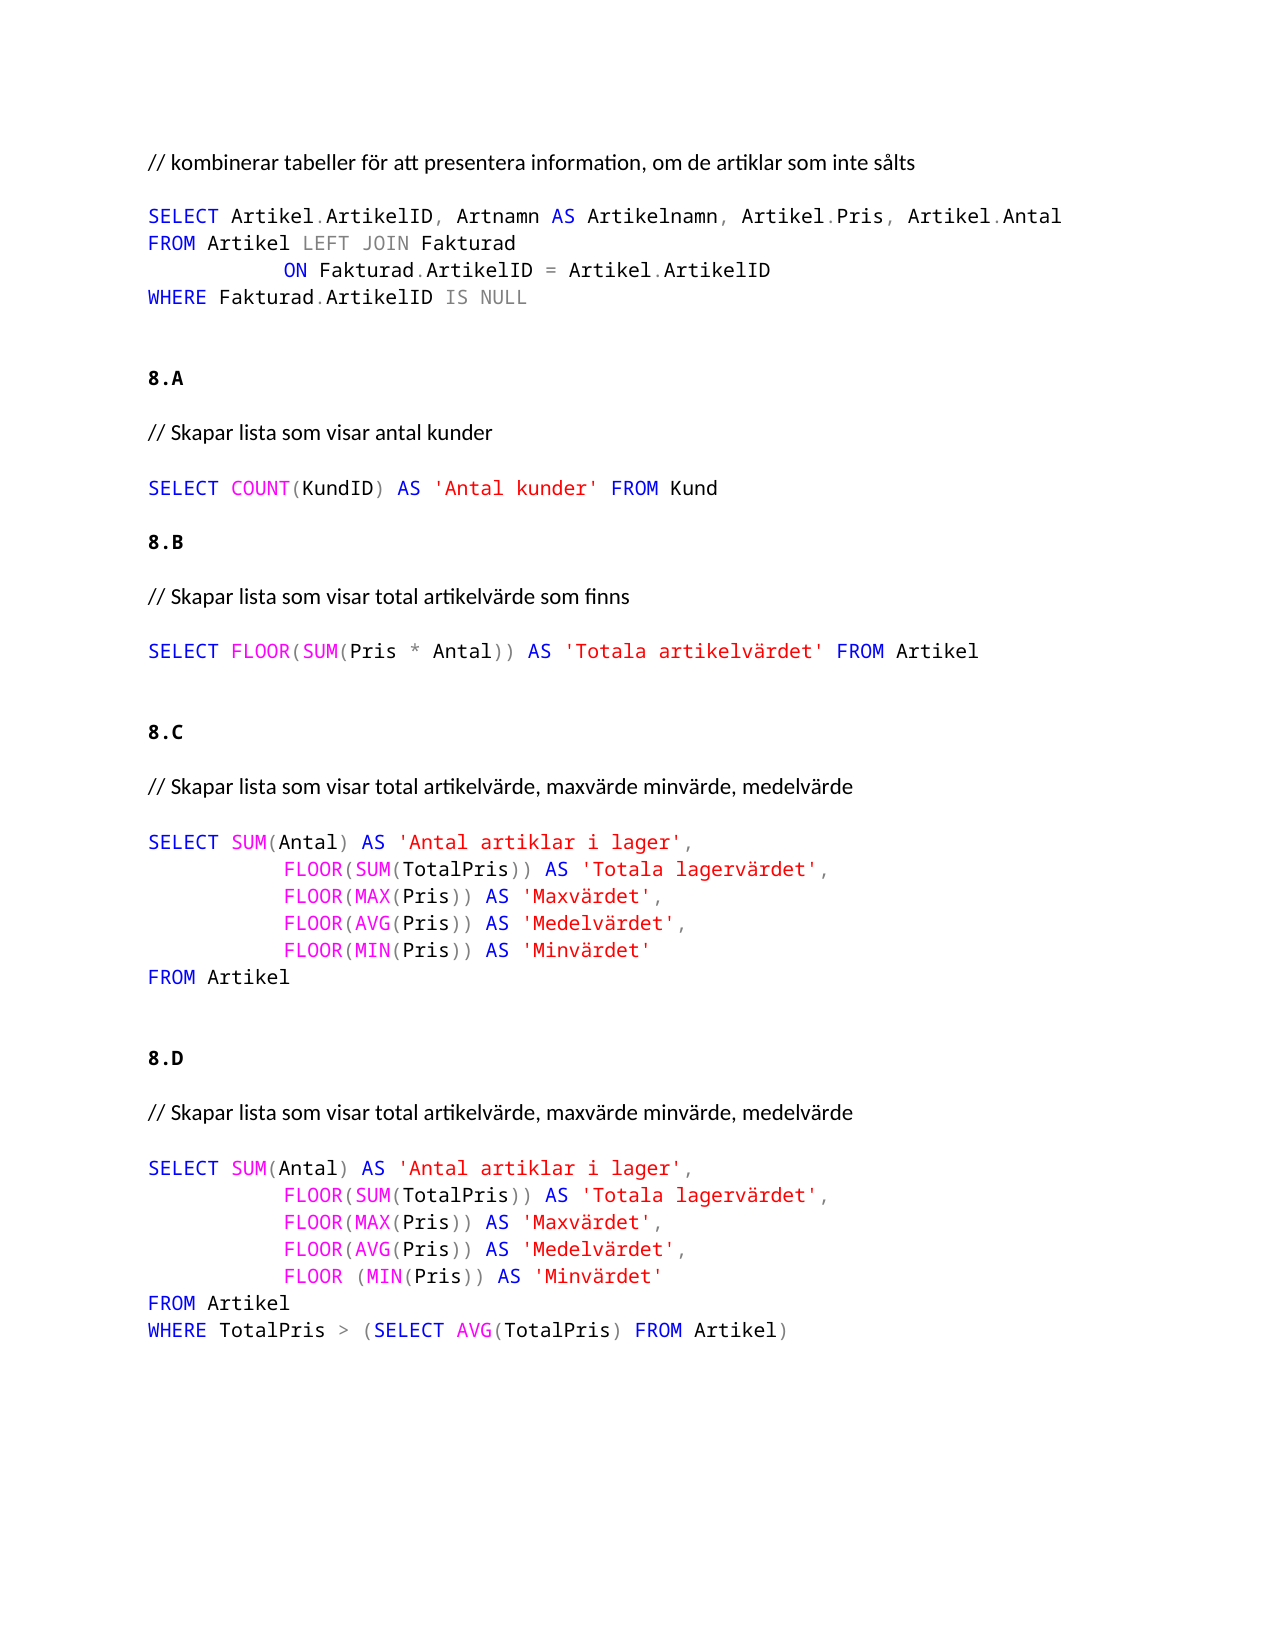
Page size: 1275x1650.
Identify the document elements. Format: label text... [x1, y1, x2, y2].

text FROM Artikel [148, 963, 1127, 990]
text // Skapar lista som visar total artikelvärde, maxvärde minvärde, medelvärde [148, 1098, 1127, 1126]
text 8.C [148, 718, 1127, 745]
text FLOOR(MAX(Pris)) AS 'Maxvärdet', [148, 1208, 1127, 1235]
text ON Fakturad.ArtikelID = Artikel.ArtikelID [148, 257, 1127, 283]
text FROM Artikel LEFT JOIN Fakturad [148, 229, 1127, 257]
text WHERE TotalPris > (SELECT AVG(TotalPris) FROM Artikel) [148, 1316, 1127, 1343]
text FLOOR(AVG(Pris)) AS 'Medelvärdet', [148, 1235, 1127, 1262]
text WHERE Fakturad.ArtikelID IS NULL [148, 283, 1127, 311]
text // Skapar lista som visar total artikelvärde, maxvärde minvärde, medelvärde [148, 772, 1127, 800]
text FLOOR(MIN(Pris)) AS 'Minvärdet' [148, 936, 1127, 963]
text SELECT Artikel.ArtikelID, Artnamn AS Artikelnamn, Artikel.Pris, Artikel.Antal [148, 203, 1127, 229]
text 8.D [148, 1044, 1127, 1071]
text 8.A [148, 364, 1127, 391]
text FLOOR (MIN(Pris)) AS 'Minvärdet' [148, 1262, 1127, 1289]
text SELECT SUM(Antal) AS 'Antal artiklar i lager', [148, 828, 1127, 855]
text FLOOR(AVG(Pris)) AS 'Medelvärdet', [148, 909, 1127, 936]
text SELECT COUNT(KundID) AS 'Antal kunder' FROM Kund [148, 474, 1127, 501]
text 8.B [148, 528, 1127, 555]
text SELECT FLOOR(SUM(Pris * Antal)) AS 'Totala artikelvärdet' FROM Artikel [148, 637, 1127, 664]
text SELECT SUM(Antal) AS 'Antal artiklar i lager', [148, 1154, 1127, 1181]
text FLOOR(MAX(Pris)) AS 'Maxvärdet', [148, 882, 1127, 909]
text // kombinerar tabeller för att presentera information, om de artiklar som inte sålts [148, 148, 1127, 176]
text // Skapar lista som visar total artikelvärde som finns [148, 582, 1127, 610]
text // Skapar lista som visar antal kunder [148, 418, 1127, 446]
text FROM Artikel [148, 1289, 1127, 1316]
text FLOOR(SUM(TotalPris)) AS 'Totala lagervärdet', [148, 1181, 1127, 1208]
text FLOOR(SUM(TotalPris)) AS 'Totala lagervärdet', [148, 855, 1127, 882]
